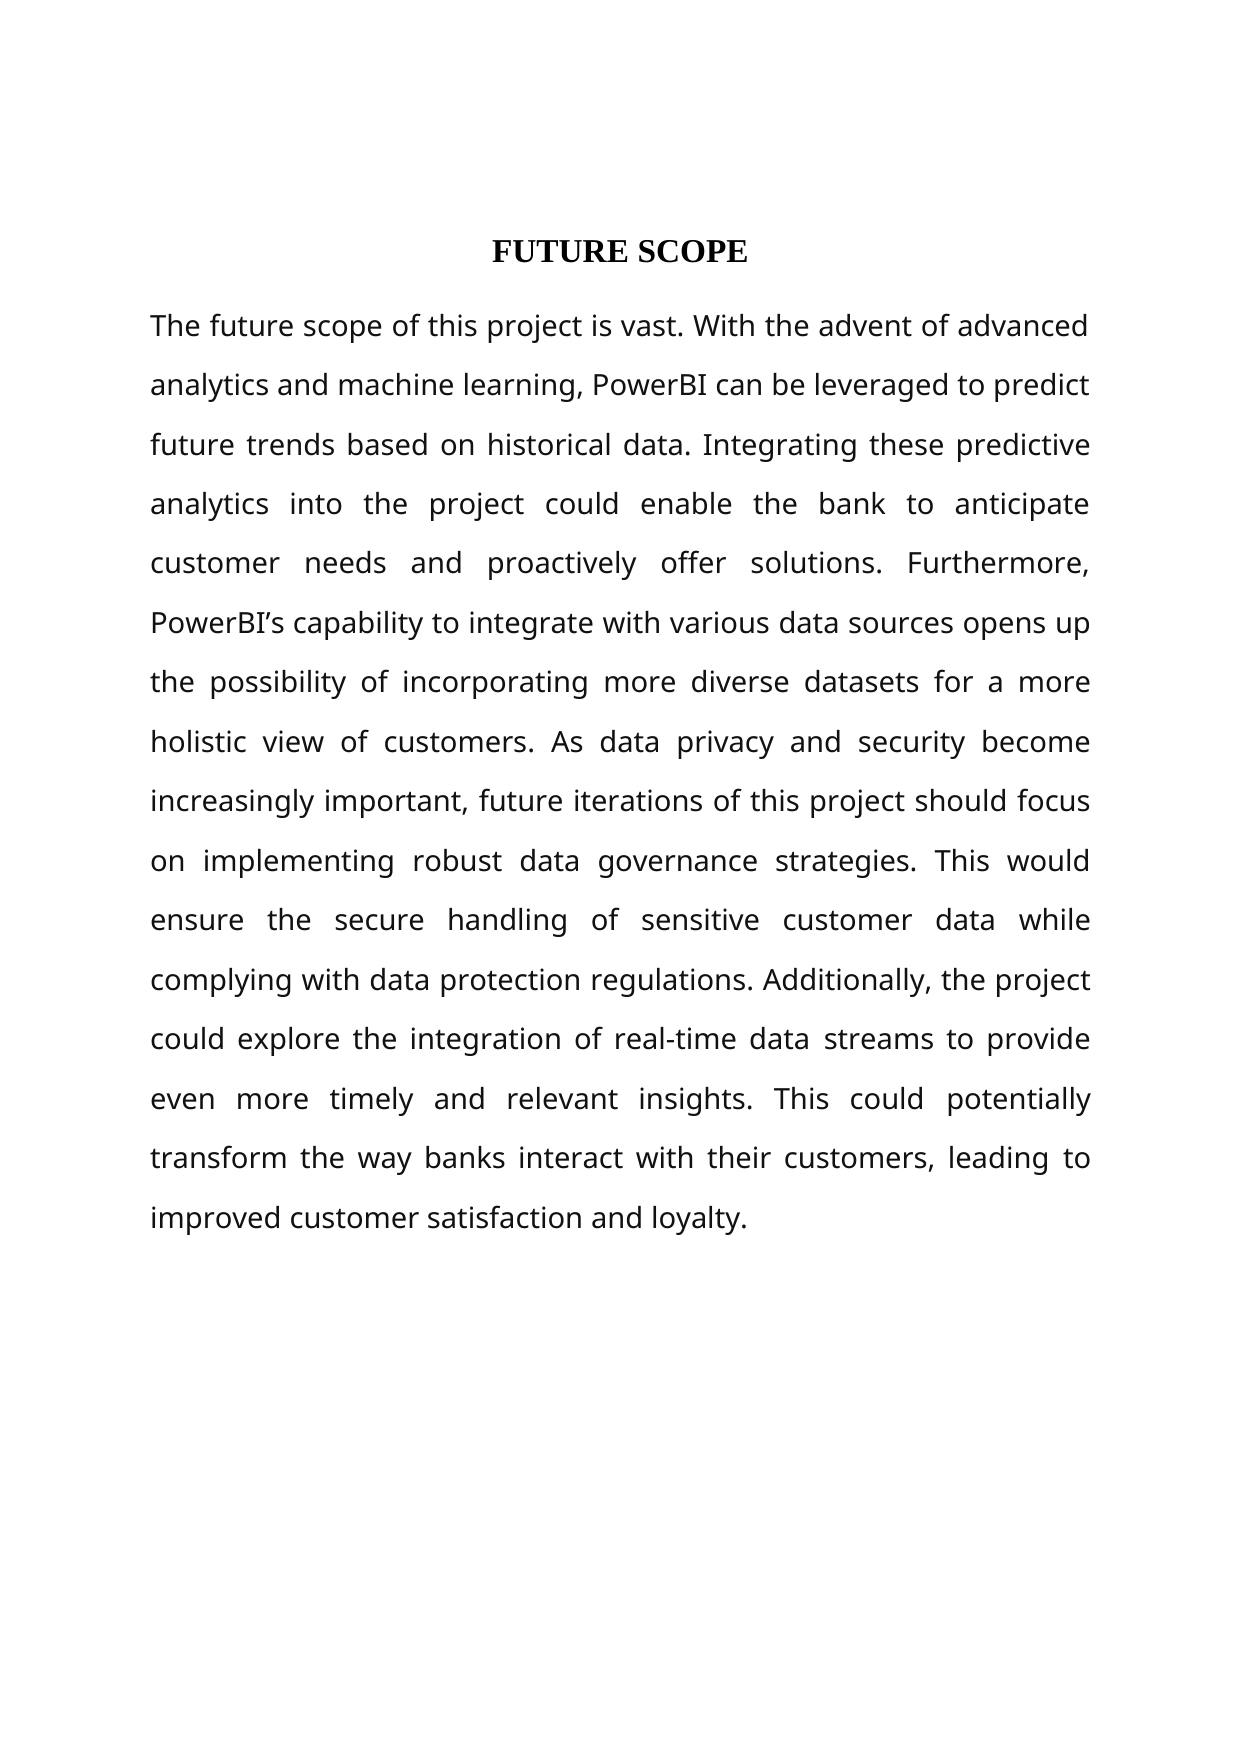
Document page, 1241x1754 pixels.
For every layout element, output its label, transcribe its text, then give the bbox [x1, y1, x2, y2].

subtitle FUTURE SCOPE [156, 231, 1084, 269]
text The future scope of this project is vast. With the advent of advanced analytics and machine learning, PowerBI can be leveraged to predict future trends based on historical data. Integrating these predictive analytics into the project could enable the bank to anticipate customer needs and proactively offer solutions. Furthermore, PowerBI’s capability to integrate with various data sources opens up the possibility of incorporating more diverse datasets for a more holistic view of customers. As data privacy and security become increasingly important, future iterations of this project should focus on implementing robust data governance strategies. This would ensure the secure handling of sensitive customer data while complying with data protection regulations. Additionally, the project could explore the integration of real-time data streams to provide even more timely and relevant insights. This could potentially transform the way banks interact with their customers, leading to improved customer satisfaction and loyalty. [150, 305, 1091, 1237]
